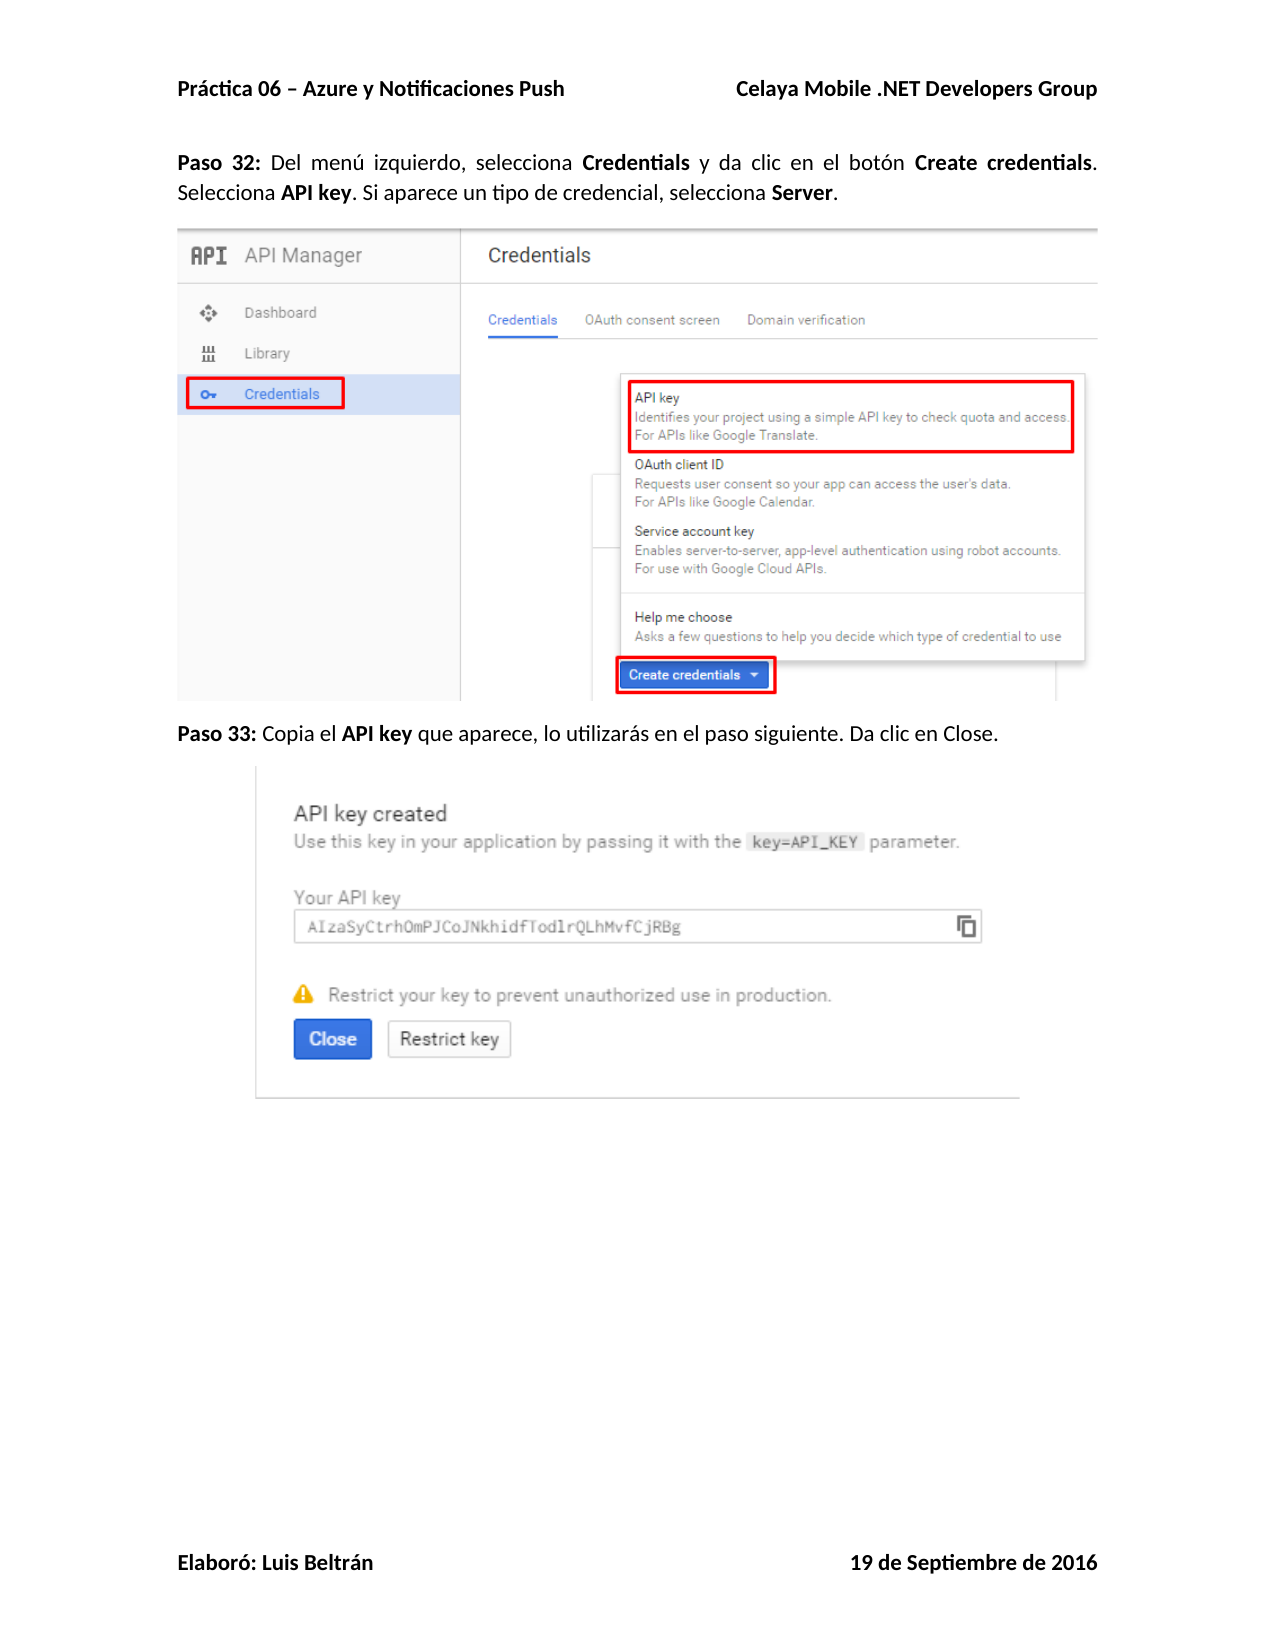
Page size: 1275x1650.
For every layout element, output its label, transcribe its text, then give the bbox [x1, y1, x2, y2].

picture [255, 766, 1020, 1099]
text Paso 32: Del menú izquierdo, selecciona Credentials y da clic en el botón Create credentials. Selecciona API key. Si aparece un tipo de credencial, selecciona Server. [177, 148, 1098, 206]
picture [177, 224, 1098, 701]
text Paso 33: Copia el API key que aparece, lo utilizarás en el paso siguiente. Da clic en Close. [177, 719, 1098, 747]
